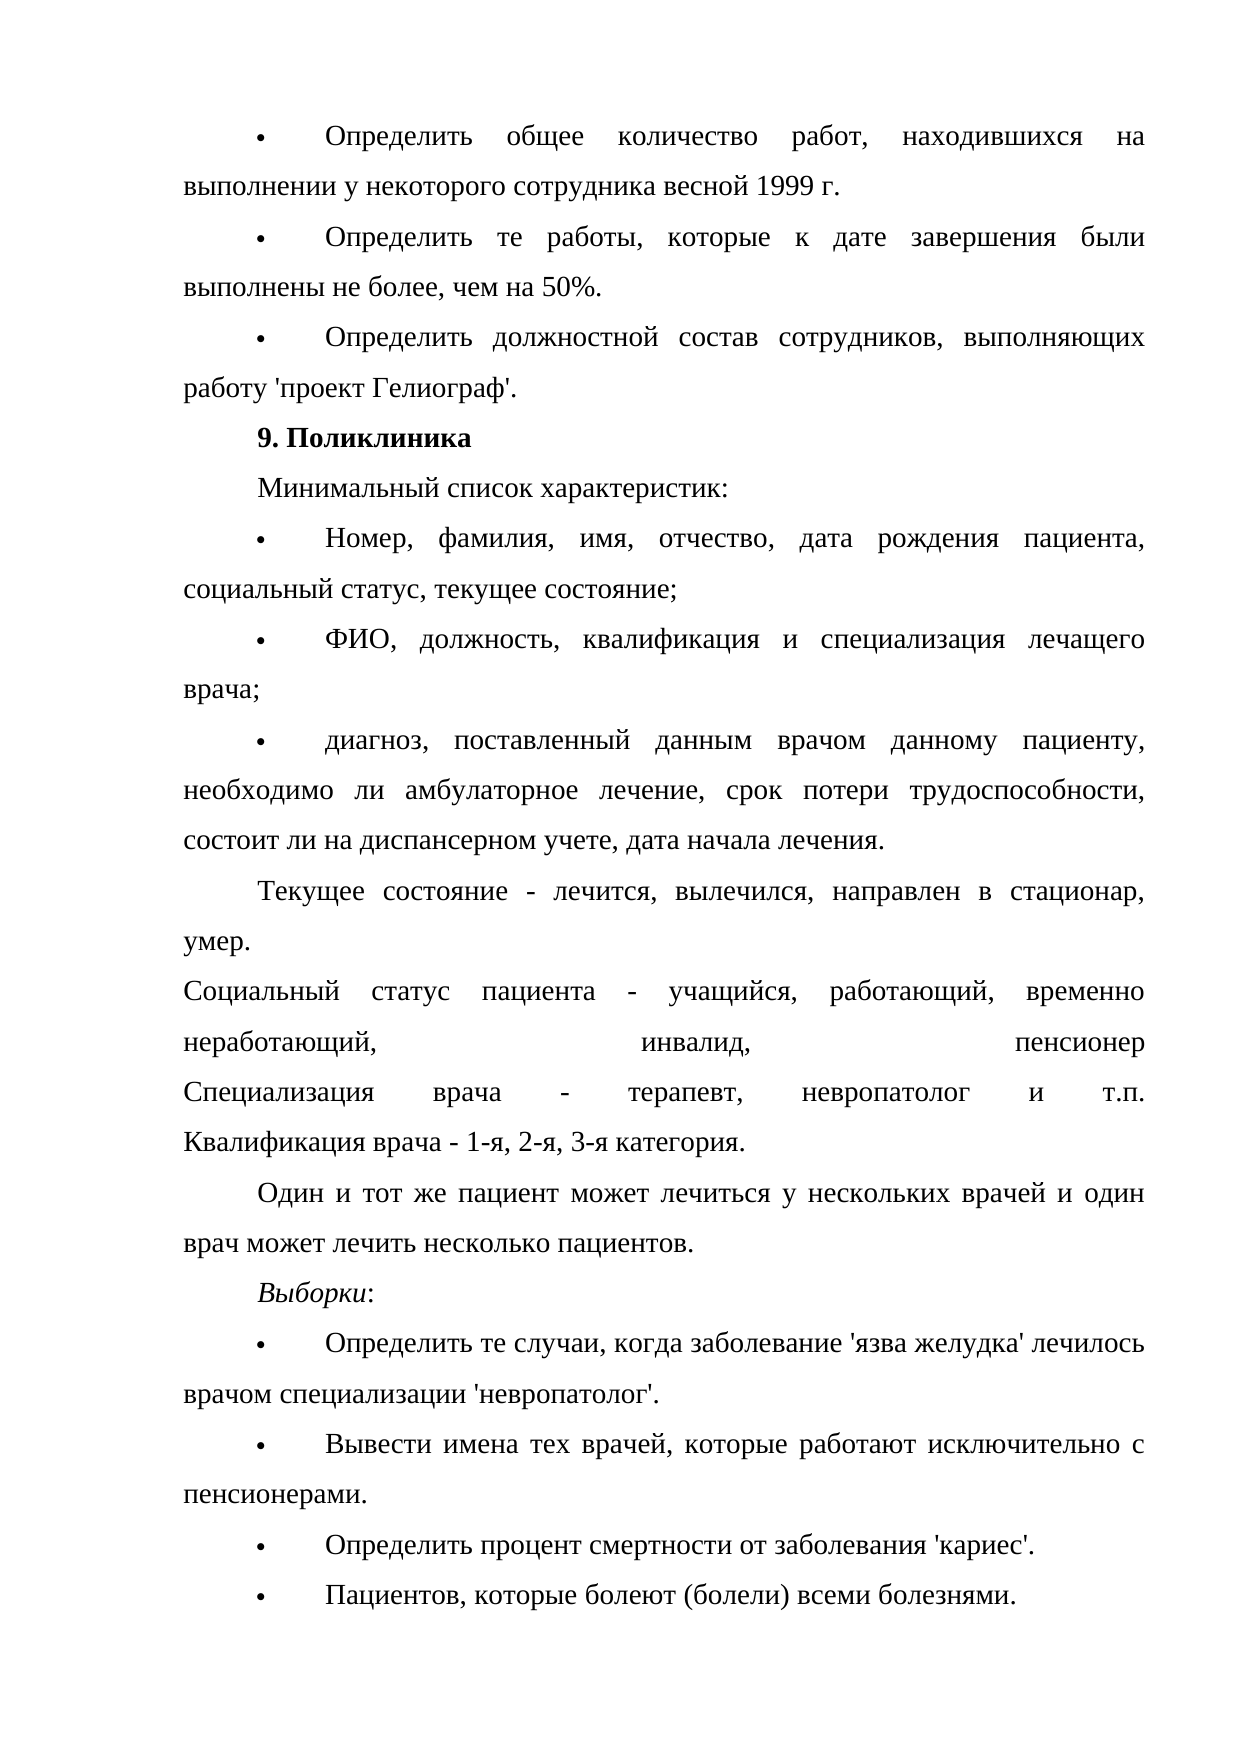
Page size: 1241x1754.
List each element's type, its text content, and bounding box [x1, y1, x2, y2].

text Один и тот же пациент может лечиться у нескольких врачей и один врач может лечить несколько пациентов. [183, 1175, 1146, 1258]
text Минимальный список характеристик: [183, 470, 1146, 504]
list Определить те случаи, когда заболевание 'язва желудка' лечилось врачом специализации 'невропатолог'. [183, 1326, 1146, 1409]
list диагноз, поставленный данным врачом данному пациенту, необходимо ли амбулаторное лечение, срок потери трудоспособности, состоит ли на диспансерном учете, дата начала лечения. [183, 722, 1146, 856]
list Пациентов, которые болеют (болели) всеми болезнями. [183, 1577, 1146, 1611]
list Вывести имена тех врачей, которые работают исключительно с пенсионерами. [183, 1426, 1146, 1510]
list ФИО, должность, квалификация и специализация лечащего врача; [183, 621, 1146, 705]
text 9. Поликлиника [183, 420, 1146, 453]
text Выборки: [183, 1275, 1146, 1309]
list Номер, фамилия, имя, отчество, дата рождения пациента, социальный статус, текущее состояние; [183, 521, 1146, 604]
list Определить общее количество работ, находившихся на выполнении у некоторого сотрудника весной 1999 г. [183, 118, 1146, 202]
list Определить процент смертности от заболевания 'кариес'. [183, 1527, 1146, 1560]
list Определить должностной состав сотрудников, выполняющих работу 'проект Гелиограф'. [183, 319, 1146, 403]
list Определить те работы, которые к дате завершения были выполнены не более, чем на 50%. [183, 219, 1146, 303]
text Текущее состояние - лечится, вылечился, направлен в стационар, умер. Социальный статус пациента - учащийся, работающий, временно неработающий, инвалид, пенсионер Специализация врача - терапевт, невропатолог и т.п. Квалификация врача - 1-я, 2-я, 3-я категория. [183, 873, 1146, 1158]
